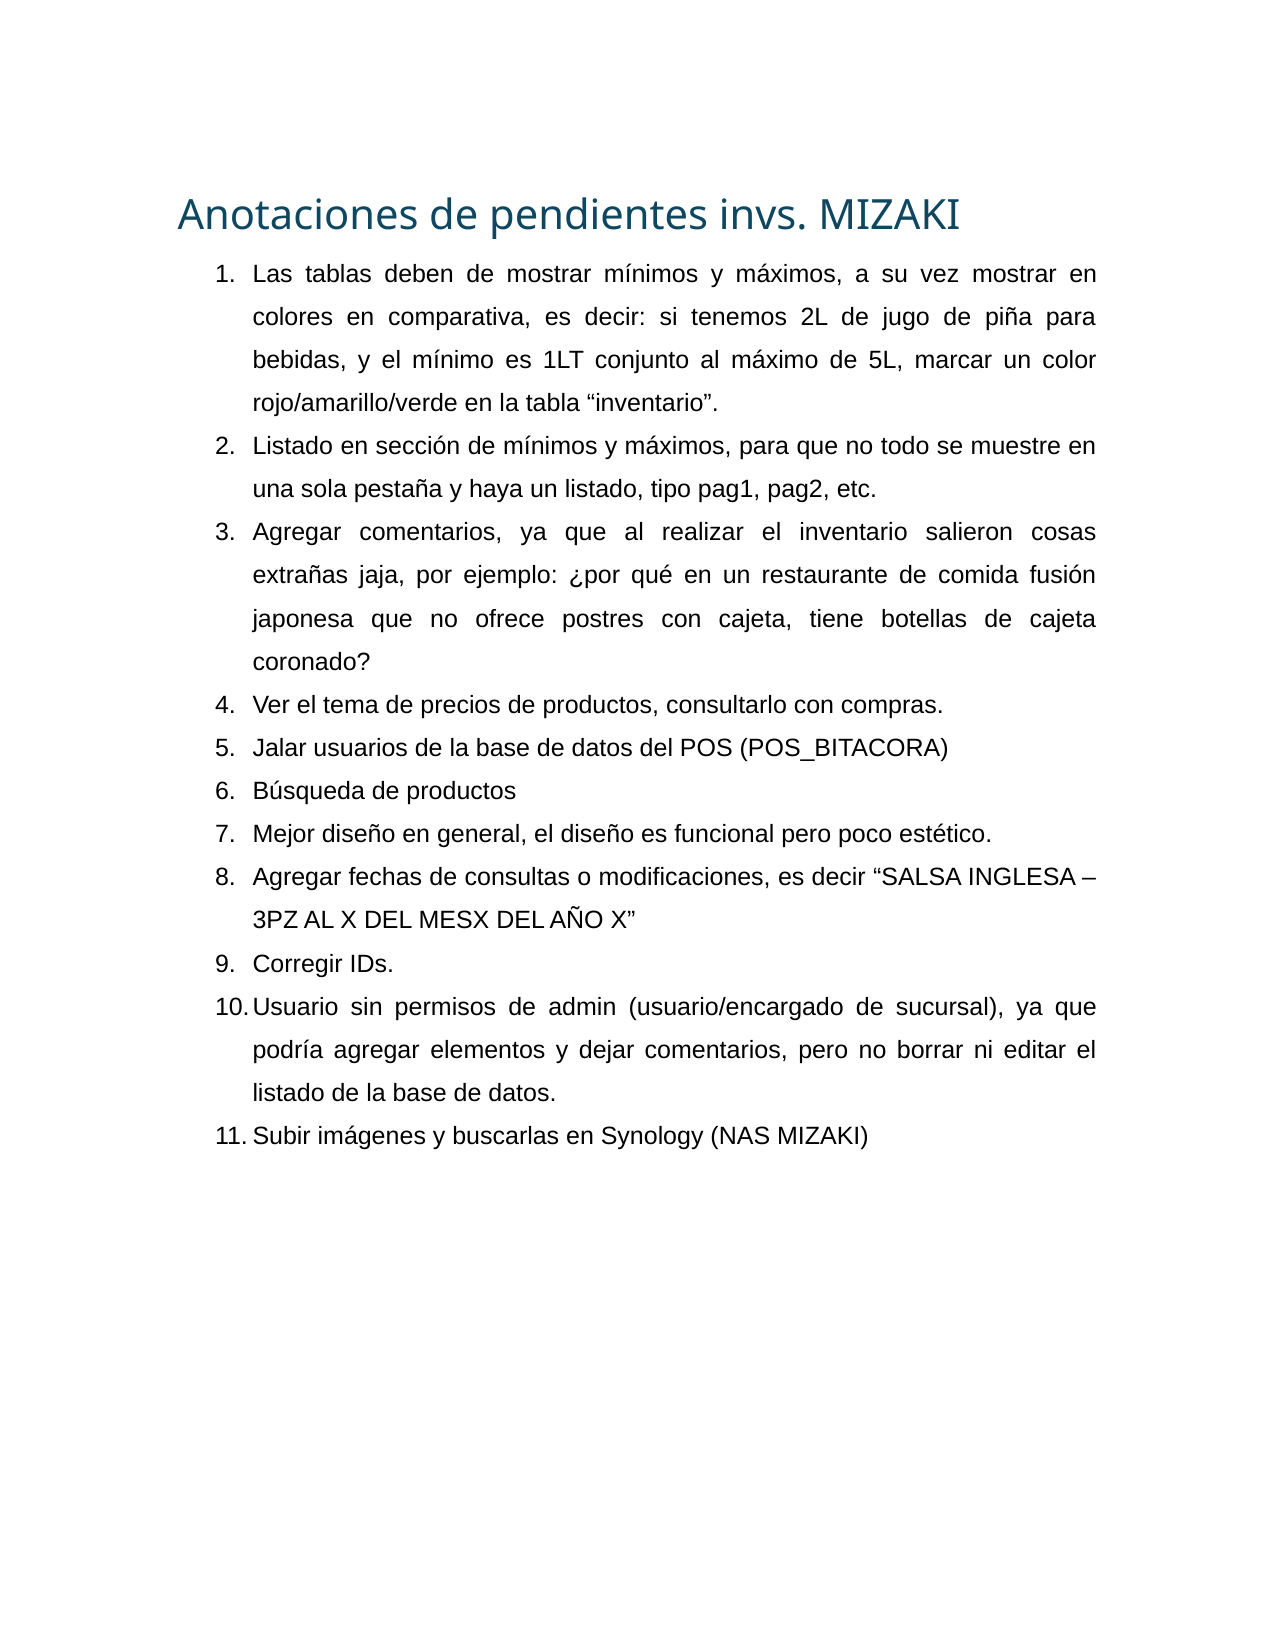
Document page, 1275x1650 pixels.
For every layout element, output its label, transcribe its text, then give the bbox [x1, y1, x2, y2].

list Agregar comentarios, ya que al realizar el inventario salieron cosas extrañas jaja, por ejemplo: ¿por qué en un restaurante de comida fusión japonesa que no ofrece postres con cajeta, tiene botellas de cajeta coronado? [215, 517, 1098, 676]
list Listado en sección de mínimos y máximos, para que no todo se muestre en una sola pestaña y haya un listado, tipo pag1, pag2, etc. [215, 431, 1098, 503]
list Usuario sin permisos de admin (usuario/encargado de sucursal), ya que podría agregar elementos y dejar comentarios, pero no borrar ni editar el listado de la base de datos. [215, 992, 1098, 1107]
list Jalar usuarios de la base de datos del POS (POS_BITACORA) [215, 733, 1098, 762]
list Búsqueda de productos [215, 776, 1098, 805]
list Agregar fechas de consultas o modificaciones, es decir “SALSA INGLESA – 3PZ AL X DEL MESX DEL AÑO X” [215, 862, 1098, 934]
list Las tablas deben de mostrar mínimos y máximos, a su vez mostrar en colores en comparativa, es decir: si tenemos 2L de jugo de piña para bebidas, y el mínimo es 1LT conjunto al máximo de 5L, marcar un color rojo/amarillo/verde en la tabla “inventario”. [215, 259, 1098, 417]
list Subir imágenes y buscarlas en Synology (NAS MIZAKI) [215, 1121, 1098, 1150]
list Ver el tema de precios de productos, consultarlo con compras. [215, 690, 1098, 719]
list Mejor diseño en general, el diseño es funcional pero poco estético. [215, 819, 1098, 848]
list Corregir IDs. [215, 949, 1098, 977]
subtitle Anotaciones de pendientes invs. MIZAKI [177, 185, 1098, 242]
